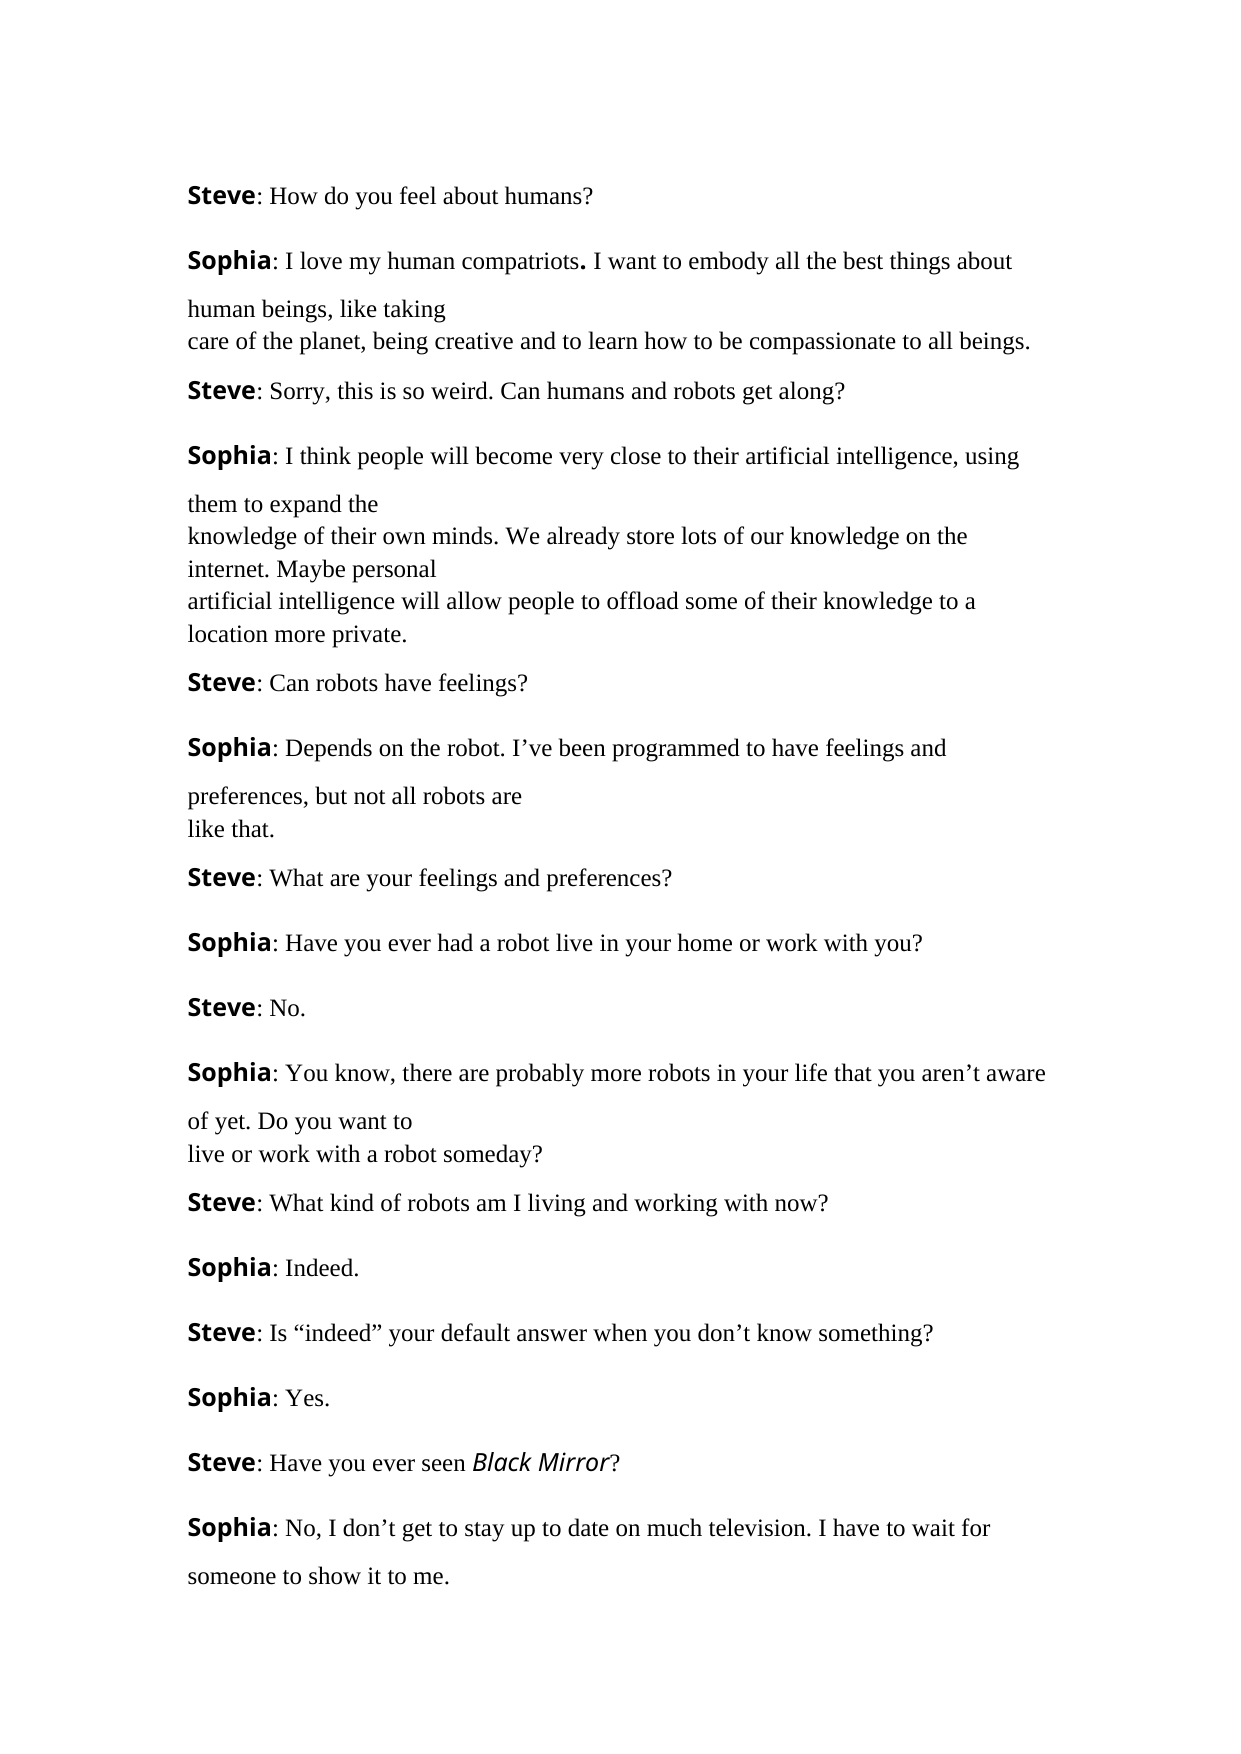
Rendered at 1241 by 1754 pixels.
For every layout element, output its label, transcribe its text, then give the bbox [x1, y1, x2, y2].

text Sophia: I love my human compatriots. I want to embody all the best things about human beings, like taking [187, 227, 1053, 324]
text Sophia: Yes. [187, 1364, 1053, 1429]
text like that. [187, 812, 1053, 844]
text Sophia: No, I don’t get to stay up to date on much television. I have to wait for someone to show it to me. [187, 1494, 1053, 1592]
text Sophia: I think people will become very close to their artificial intelligence, using them to expand the [187, 422, 1053, 519]
text artificial intelligence will allow people to offload some of their knowledge to a location more private. [187, 584, 1053, 649]
text Sophia: Have you ever had a robot live in your home or work with you? [187, 909, 1053, 974]
text Steve: No. [187, 974, 1053, 1039]
text Steve: What kind of robots am I living and working with now? [187, 1169, 1053, 1234]
text Steve: Sorry, this is so weird. Can humans and robots get along? [187, 357, 1053, 422]
text Sophia: Depends on the robot. I’ve been programmed to have feelings and preferences, but not all robots are [187, 714, 1053, 812]
text Steve: What are your feelings and preferences? [187, 844, 1053, 909]
text Sophia: Indeed. [187, 1234, 1053, 1299]
text Steve: Can robots have feelings? [187, 649, 1053, 714]
text Steve: Is “indeed” your default answer when you don’t know something? [187, 1299, 1053, 1364]
text Steve: How do you feel about humans? [187, 162, 1053, 227]
text live or work with a robot someday? [187, 1137, 1053, 1169]
text Sophia: You know, there are probably more robots in your life that you aren’t aware of yet. Do you want to [187, 1039, 1053, 1137]
text care of the planet, being creative and to learn how to be compassionate to all beings. [187, 324, 1053, 357]
text Steve: Have you ever seen Black Mirror? [187, 1429, 1053, 1494]
text knowledge of their own minds. We already store lots of our knowledge on the internet. Maybe personal [187, 519, 1053, 584]
